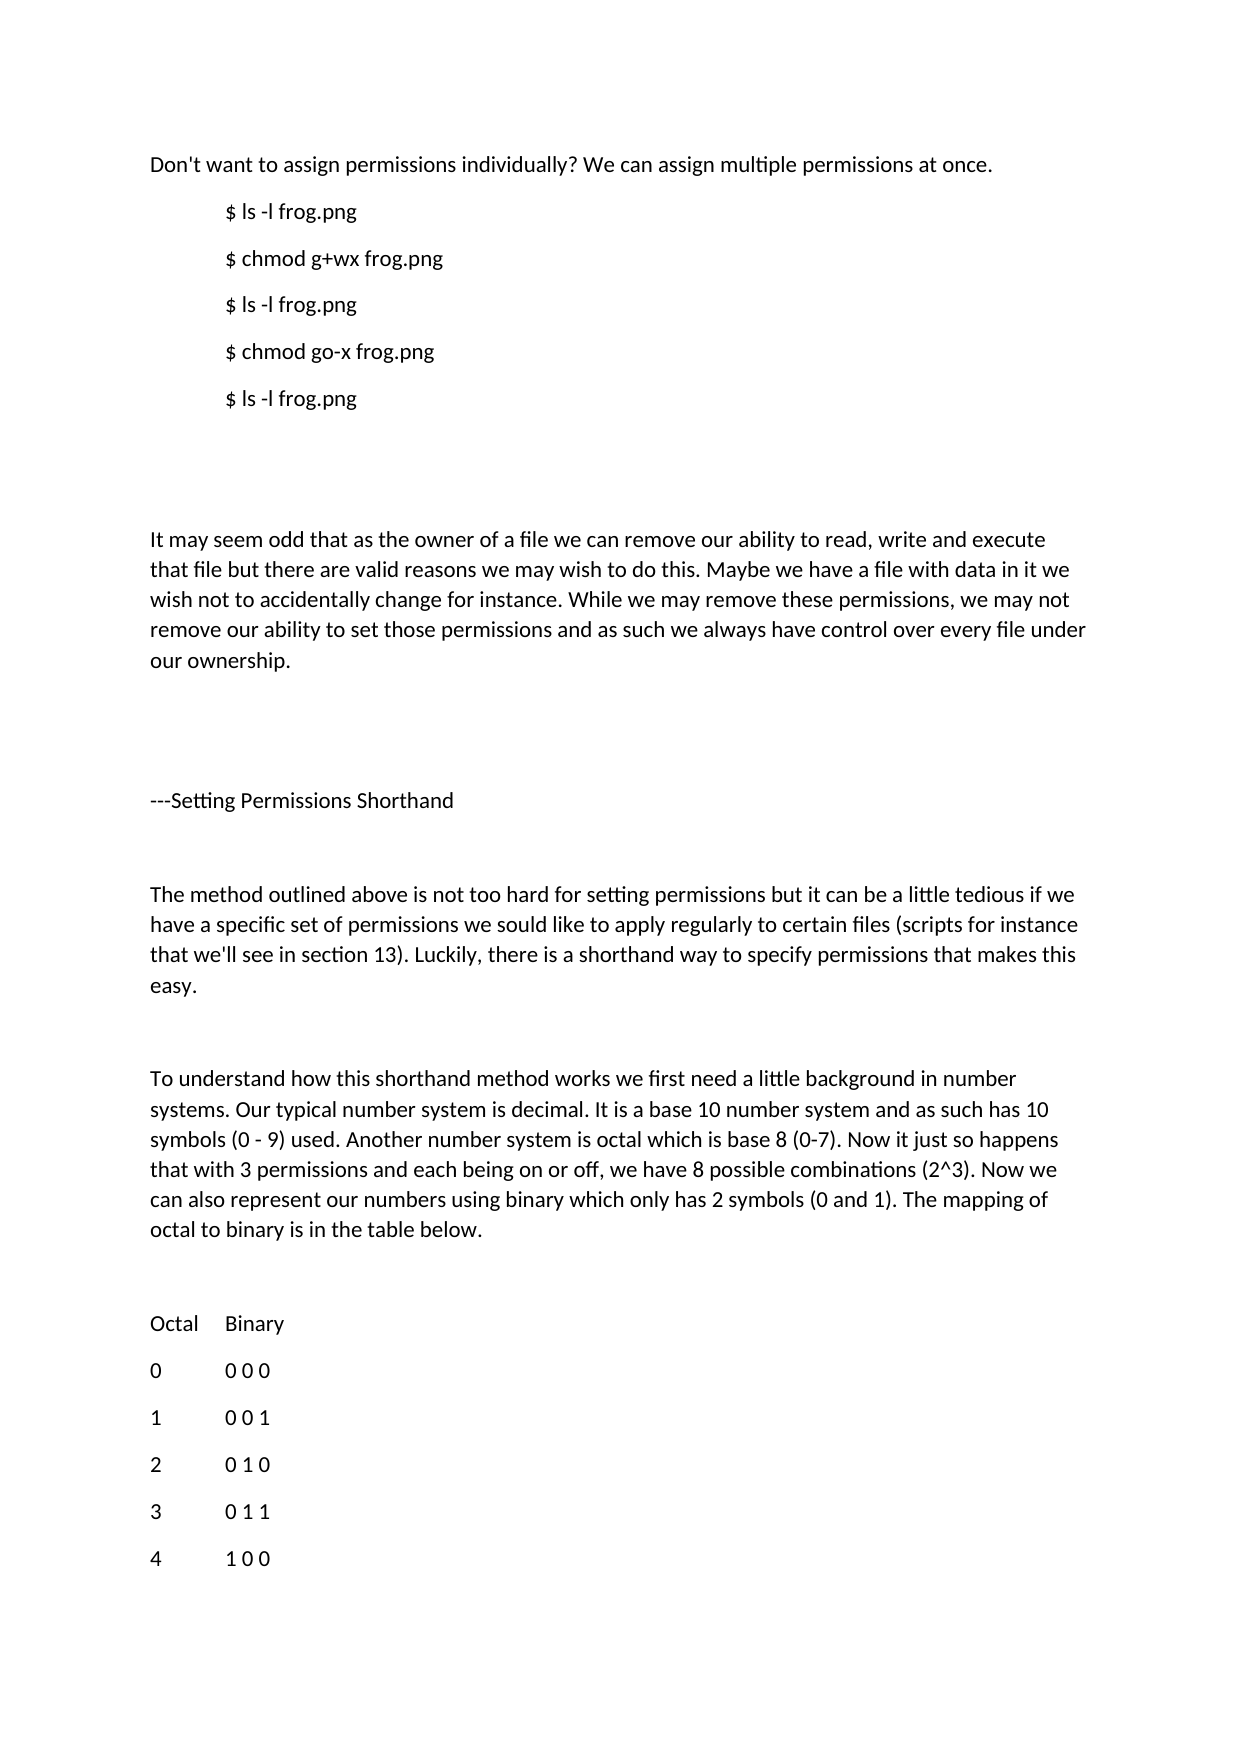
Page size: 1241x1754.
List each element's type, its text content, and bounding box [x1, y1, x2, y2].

text ---Setting Permissions Shorthand [150, 786, 1090, 814]
text Don't want to assign permissions individually? We can assign multiple permissions at once. [150, 150, 1090, 178]
text $ ls -l frog.png [150, 384, 1090, 412]
text 0 0 0 0 [150, 1356, 1090, 1384]
text $ chmod g+wx frog.png [150, 244, 1090, 272]
text To understand how this shorthand method works we first need a little background in number systems. Our typical number system is decimal. It is a base 10 number system and as such has 10 symbols (0 - 9) used. Another number system is octal which is base 8 (0-7). Now it just so happens that with 3 permissions and each being on or off, we have 8 possible combinations (2^3). Now we can also represent our numbers using binary which only has 2 symbols (0 and 1). The mapping of octal to binary is in the table below. [150, 1064, 1090, 1244]
text The method outlined above is not too hard for setting permissions but it can be a little tedious if we have a specific set of permissions we sould like to apply regularly to certain files (scripts for instance that we'll see in section 13). Luckily, there is a shorthand way to specify permissions that makes this easy. [150, 880, 1090, 999]
text It may seem odd that as the owner of a file we can remove our ability to read, write and execute that file but there are valid reasons we may wish to do this. Maybe we have a file with data in it we wish not to accidentally change for instance. While we may remove these permissions, we may not remove our ability to set those permissions and as such we always have control over every file under our ownership. [150, 525, 1090, 674]
text 2 0 1 0 [150, 1450, 1090, 1478]
text 4 1 0 0 [150, 1544, 1090, 1572]
text $ ls -l frog.png [150, 197, 1090, 225]
text 3 0 1 1 [150, 1497, 1090, 1525]
text Octal Binary [150, 1309, 1090, 1337]
text 1 0 0 1 [150, 1403, 1090, 1431]
text $ chmod go-x frog.png [150, 337, 1090, 366]
text $ ls -l frog.png [150, 291, 1090, 319]
